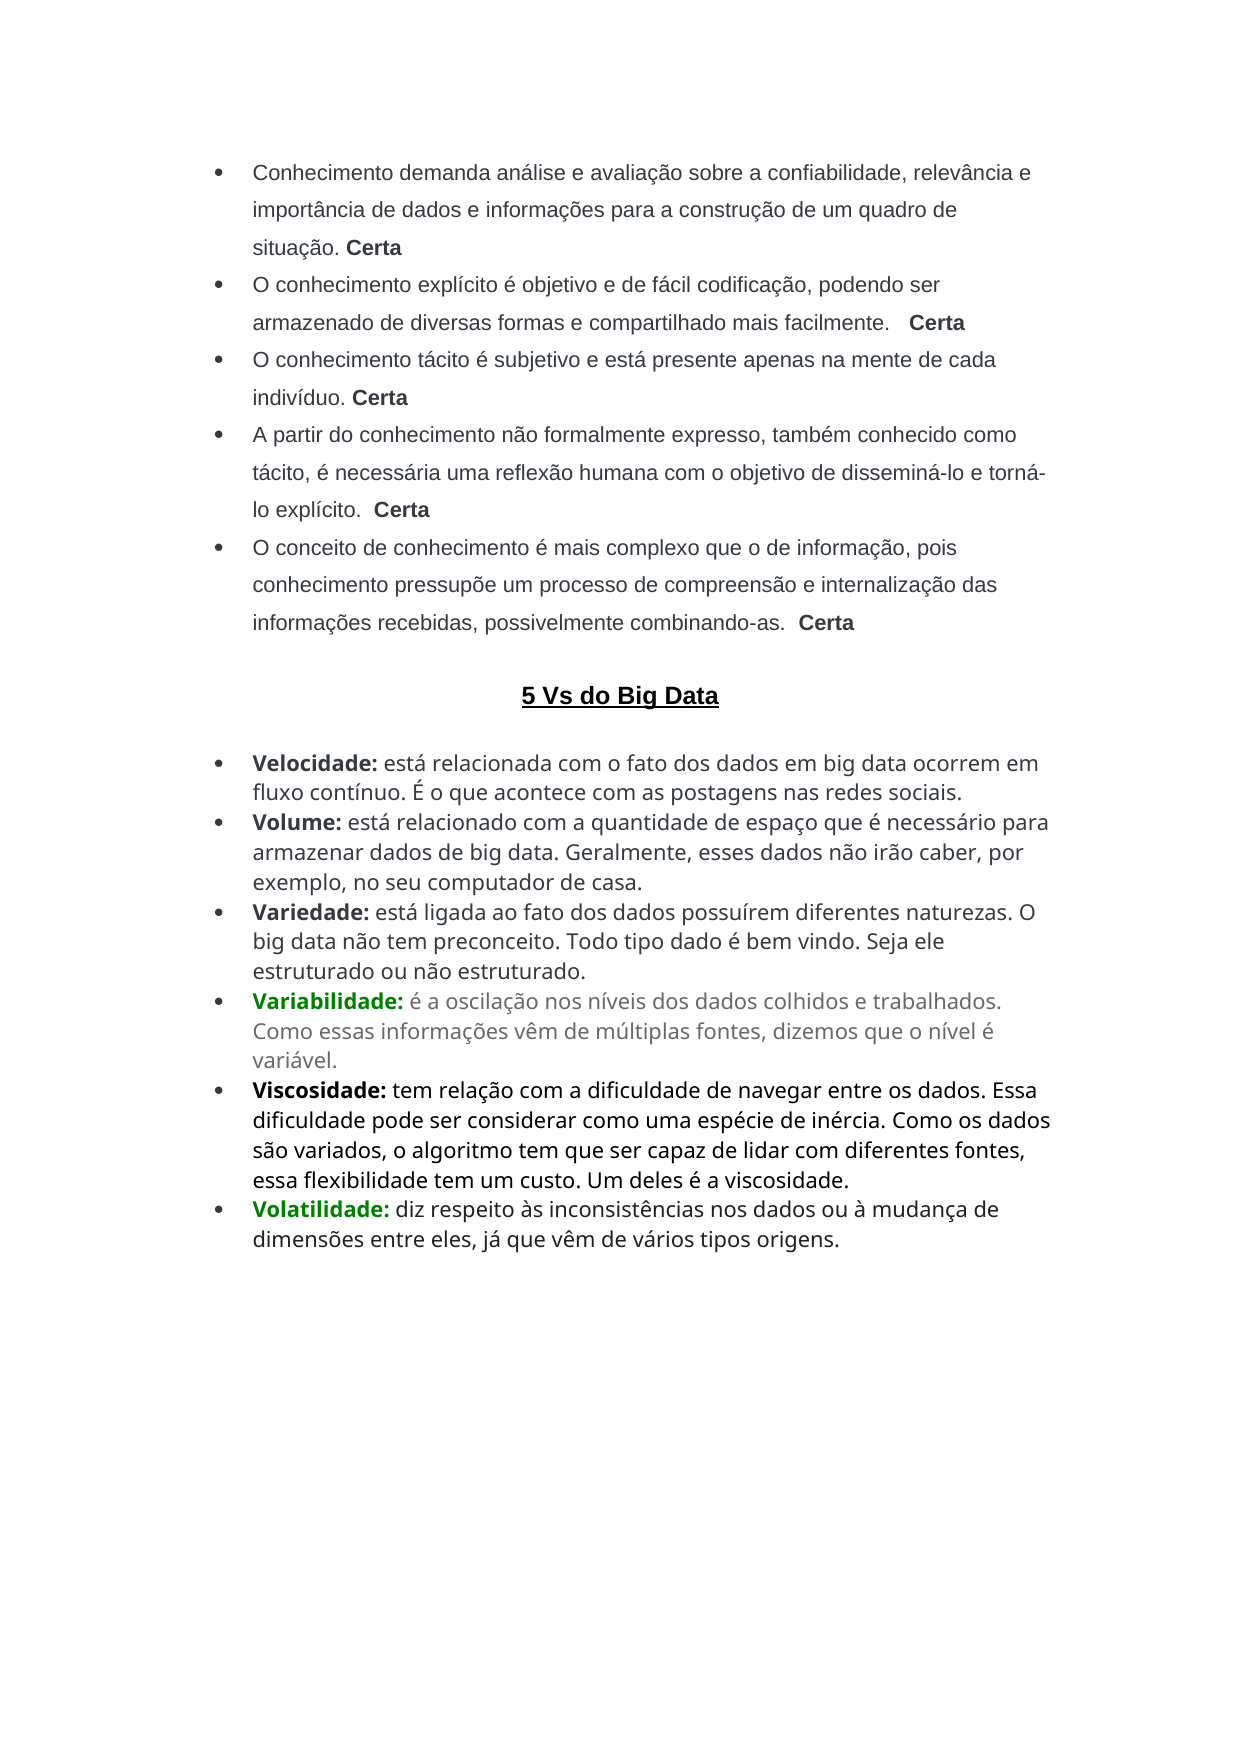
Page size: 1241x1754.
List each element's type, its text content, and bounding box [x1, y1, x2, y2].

list O conhecimento tácito é subjetivo e está presente apenas na mente de cada indivíduo. Certa [215, 335, 1063, 410]
list Viscosidade: tem relação com a dificuldade de navegar entre os dados. Essa dificuldade pode ser considerar como uma espécie de inércia. Como os dados são variados, o algoritmo tem que ser capaz de lidar com diferentes fontes, essa flexibilidade tem um custo. Um deles é a viscosidade. [215, 1075, 1063, 1194]
list A partir do conhecimento não formalmente expresso, também conhecido como tácito, é necessária uma reflexão humana com o objetivo de disseminá-lo e torná-lo explícito. Certa [215, 410, 1063, 523]
list Variedade: está ligada ao fato dos dados possuírem diferentes naturezas. O big data não tem preconceito. Todo tipo dado é bem vindo. Seja ele estruturado ou não estruturado. [215, 897, 1063, 986]
list Conhecimento demanda análise e avaliação sobre a confiabilidade, relevância e importância de dados e informações para a construção de um quadro de situação. Certa [215, 148, 1063, 260]
text 5 Vs do Big Data [177, 673, 1063, 710]
list Variabilidade: é a oscilação nos níveis dos dados colhidos e trabalhados. Como essas informações vêm de múltiplas fontes, dizemos que o nível é variável. [215, 986, 1063, 1075]
list O conceito de conhecimento é mais complexo que o de informação, pois conhecimento pressupõe um processo de compreensão e internalização das informações recebidas, possivelmente combinando-as. Certa [215, 523, 1063, 635]
list Volatilidade: diz respeito às inconsistências nos dados ou à mudança de dimensões entre eles, já que vêm de vários tipos origens. [215, 1194, 1063, 1254]
list Velocidade: está relacionada com o fato dos dados em big data ocorrem em fluxo contínuo. É o que acontece com as postagens nas redes sociais. [215, 748, 1063, 807]
list Volume: está relacionado com a quantidade de espaço que é necessário para armazenar dados de big data. Geralmente, esses dados não irão caber, por exemplo, no seu computador de casa. [215, 807, 1063, 897]
list O conhecimento explícito é objetivo e de fácil codificação, podendo ser armazenado de diversas formas e compartilhado mais facilmente. Certa [215, 260, 1063, 335]
